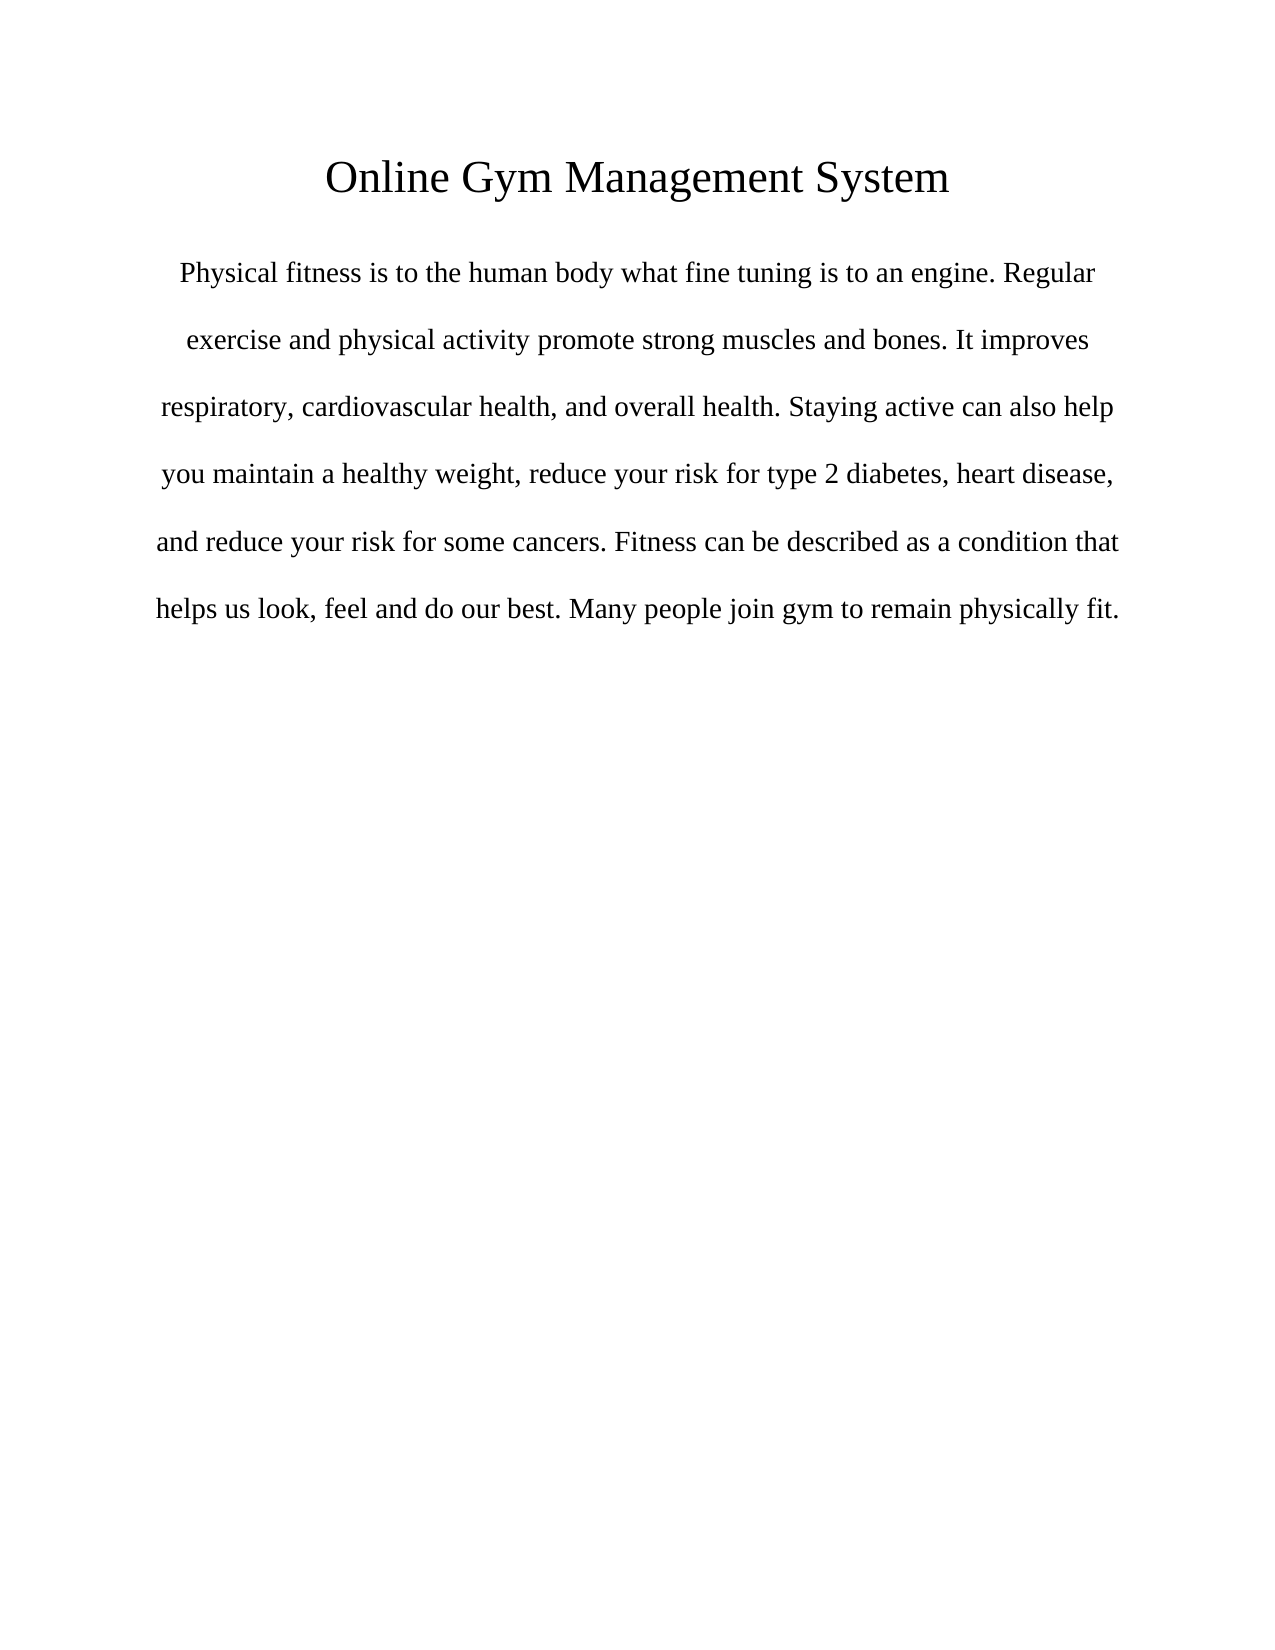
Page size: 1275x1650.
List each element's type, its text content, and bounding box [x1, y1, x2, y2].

text Online Gym Management System [150, 150, 1125, 203]
text Physical fitness is to the human body what fine tuning is to an engine. Regular exercise and physical activity promote strong muscles and bones. It improves respiratory, cardiovascular health, and overall health. Staying active can also help you maintain a healthy weight, reduce your risk for type 2 diabetes, heart disease, and reduce your risk for some cancers. Fitness can be described as a condition that helps us look, feel and do our best. Many people join gym to remain physically fit. [150, 255, 1125, 624]
